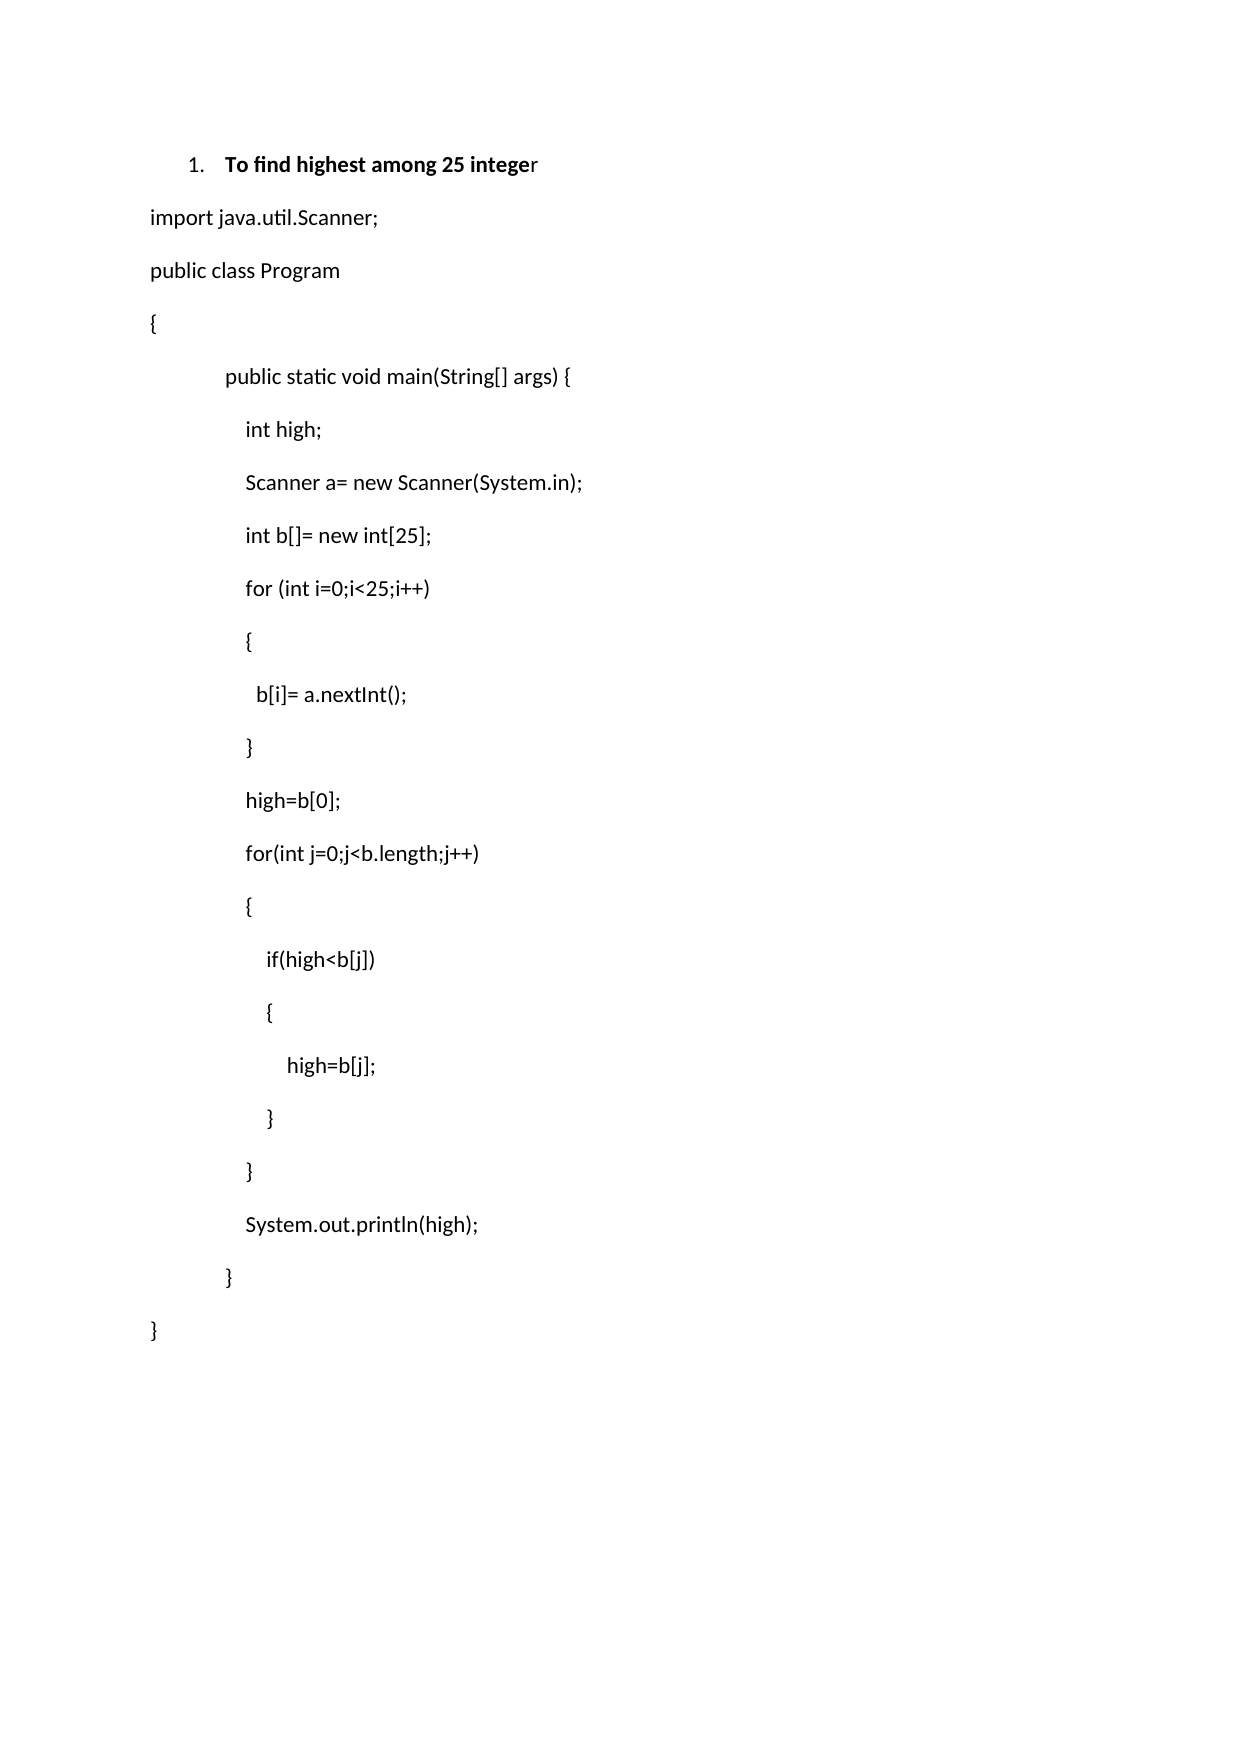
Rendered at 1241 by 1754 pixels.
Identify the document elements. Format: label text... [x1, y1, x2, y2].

text int high; [150, 415, 1090, 443]
text b[i]= a.nextInt(); [150, 680, 1090, 708]
text } [150, 1316, 1090, 1344]
text if(high<b[j]) [150, 945, 1090, 973]
text import java.util.Scanner; [150, 203, 1090, 231]
text for(int j=0;j<b.length;j++) [150, 839, 1090, 867]
text { [150, 892, 1090, 920]
text { [150, 309, 1090, 337]
text { [150, 998, 1090, 1026]
text public static void main(String[] args) { [150, 362, 1090, 390]
list To find highest among 25 integer [187, 150, 1090, 178]
text public class Program [150, 256, 1090, 284]
text System.out.println(high); [150, 1210, 1090, 1238]
text high=b[0]; [150, 786, 1090, 814]
text } [150, 1157, 1090, 1185]
text high=b[j]; [150, 1051, 1090, 1079]
text for (int i=0;i<25;i++) [150, 574, 1090, 602]
text } [150, 733, 1090, 761]
text { [150, 627, 1090, 655]
text } [150, 1263, 1090, 1291]
text } [150, 1104, 1090, 1132]
text int b[]= new int[25]; [150, 521, 1090, 549]
text Scanner a= new Scanner(System.in); [150, 468, 1090, 496]
